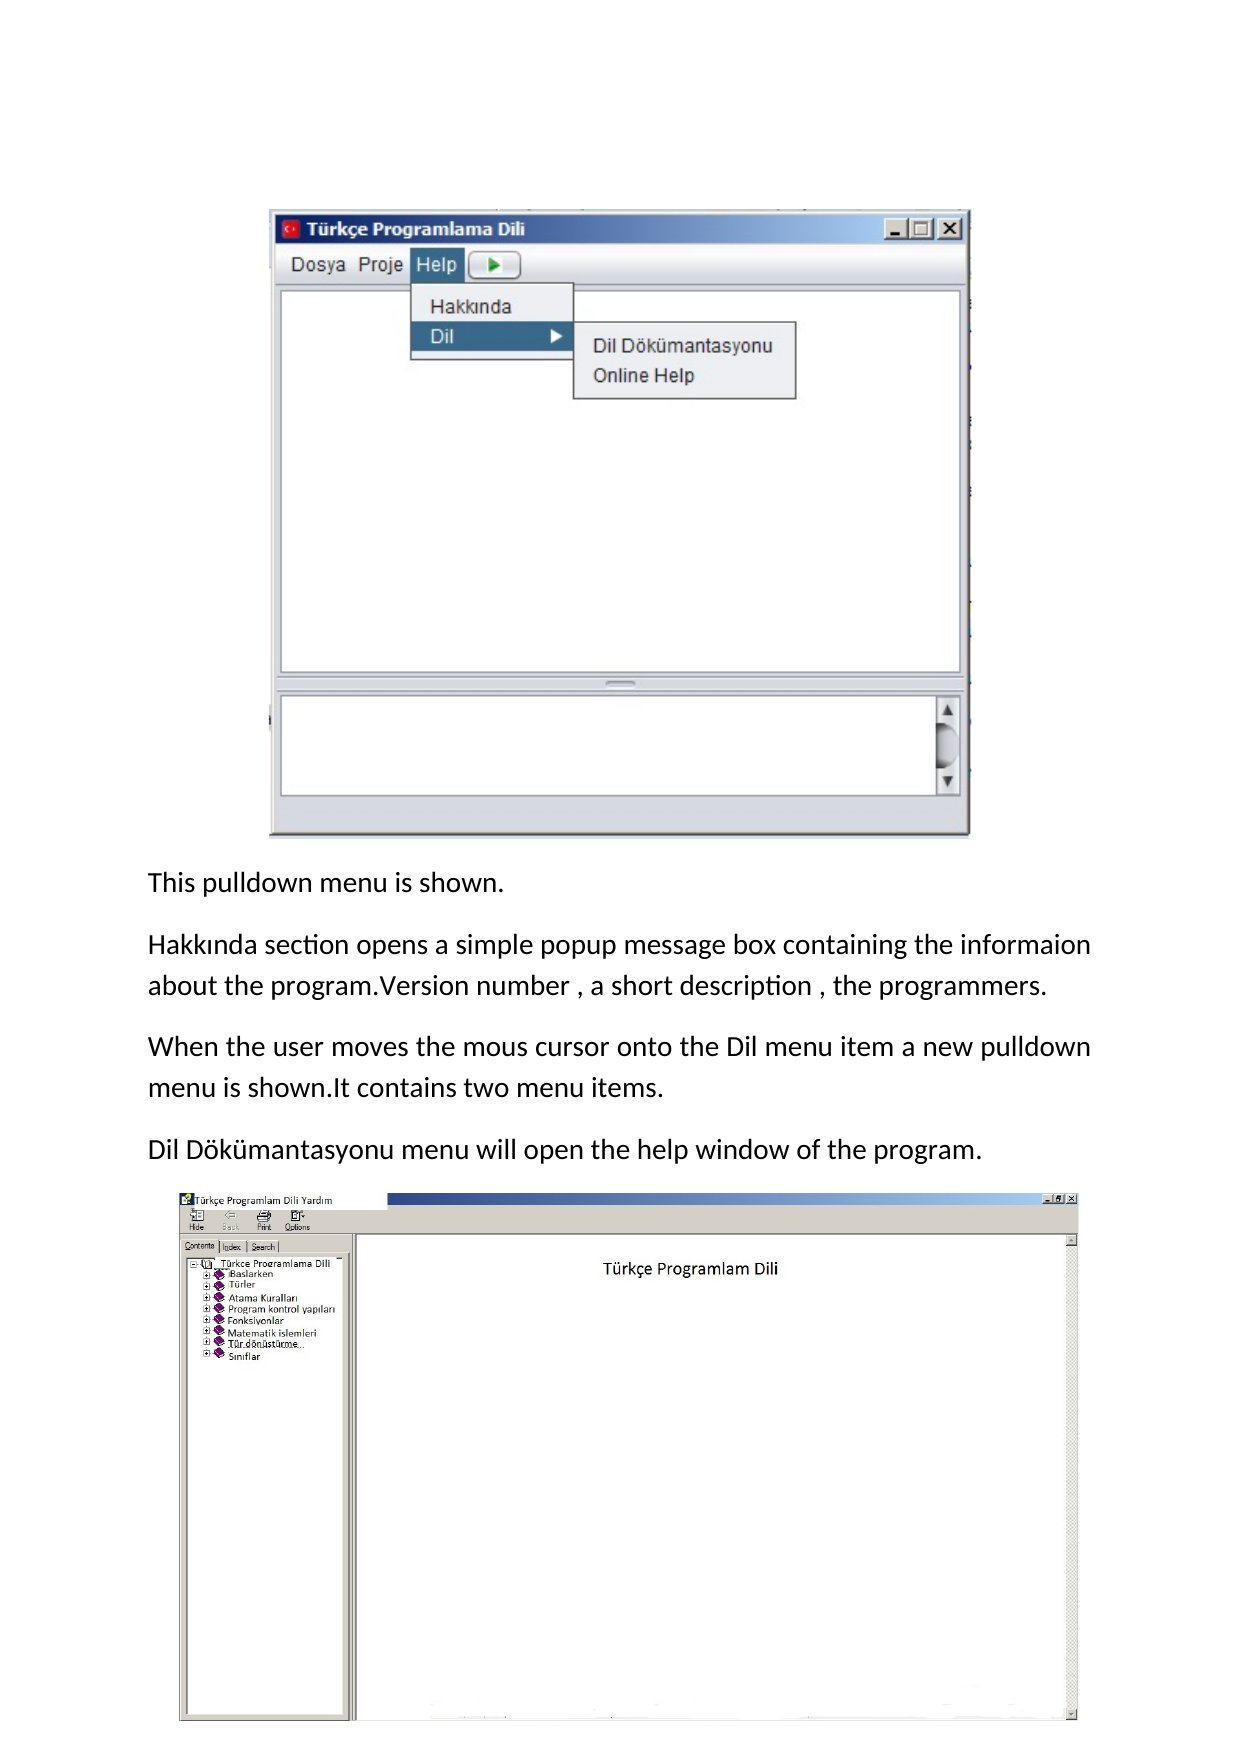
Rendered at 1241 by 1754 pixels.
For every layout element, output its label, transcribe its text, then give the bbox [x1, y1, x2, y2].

text Hakkında section opens a simple popup message box containing the informaion about the program.Version number , a short description , the programmers. [148, 926, 1093, 1002]
text When the user moves the mous cursor onto the Dil menu item a new pulldown menu is shown.It contains two menu items. [148, 1028, 1093, 1105]
text This pulldown menu is shown. [148, 864, 1093, 900]
picture [179, 1193, 1127, 1721]
picture [268, 209, 972, 839]
text Dil Dökümantasyonu menu will open the help window of the program. [148, 1131, 1093, 1167]
